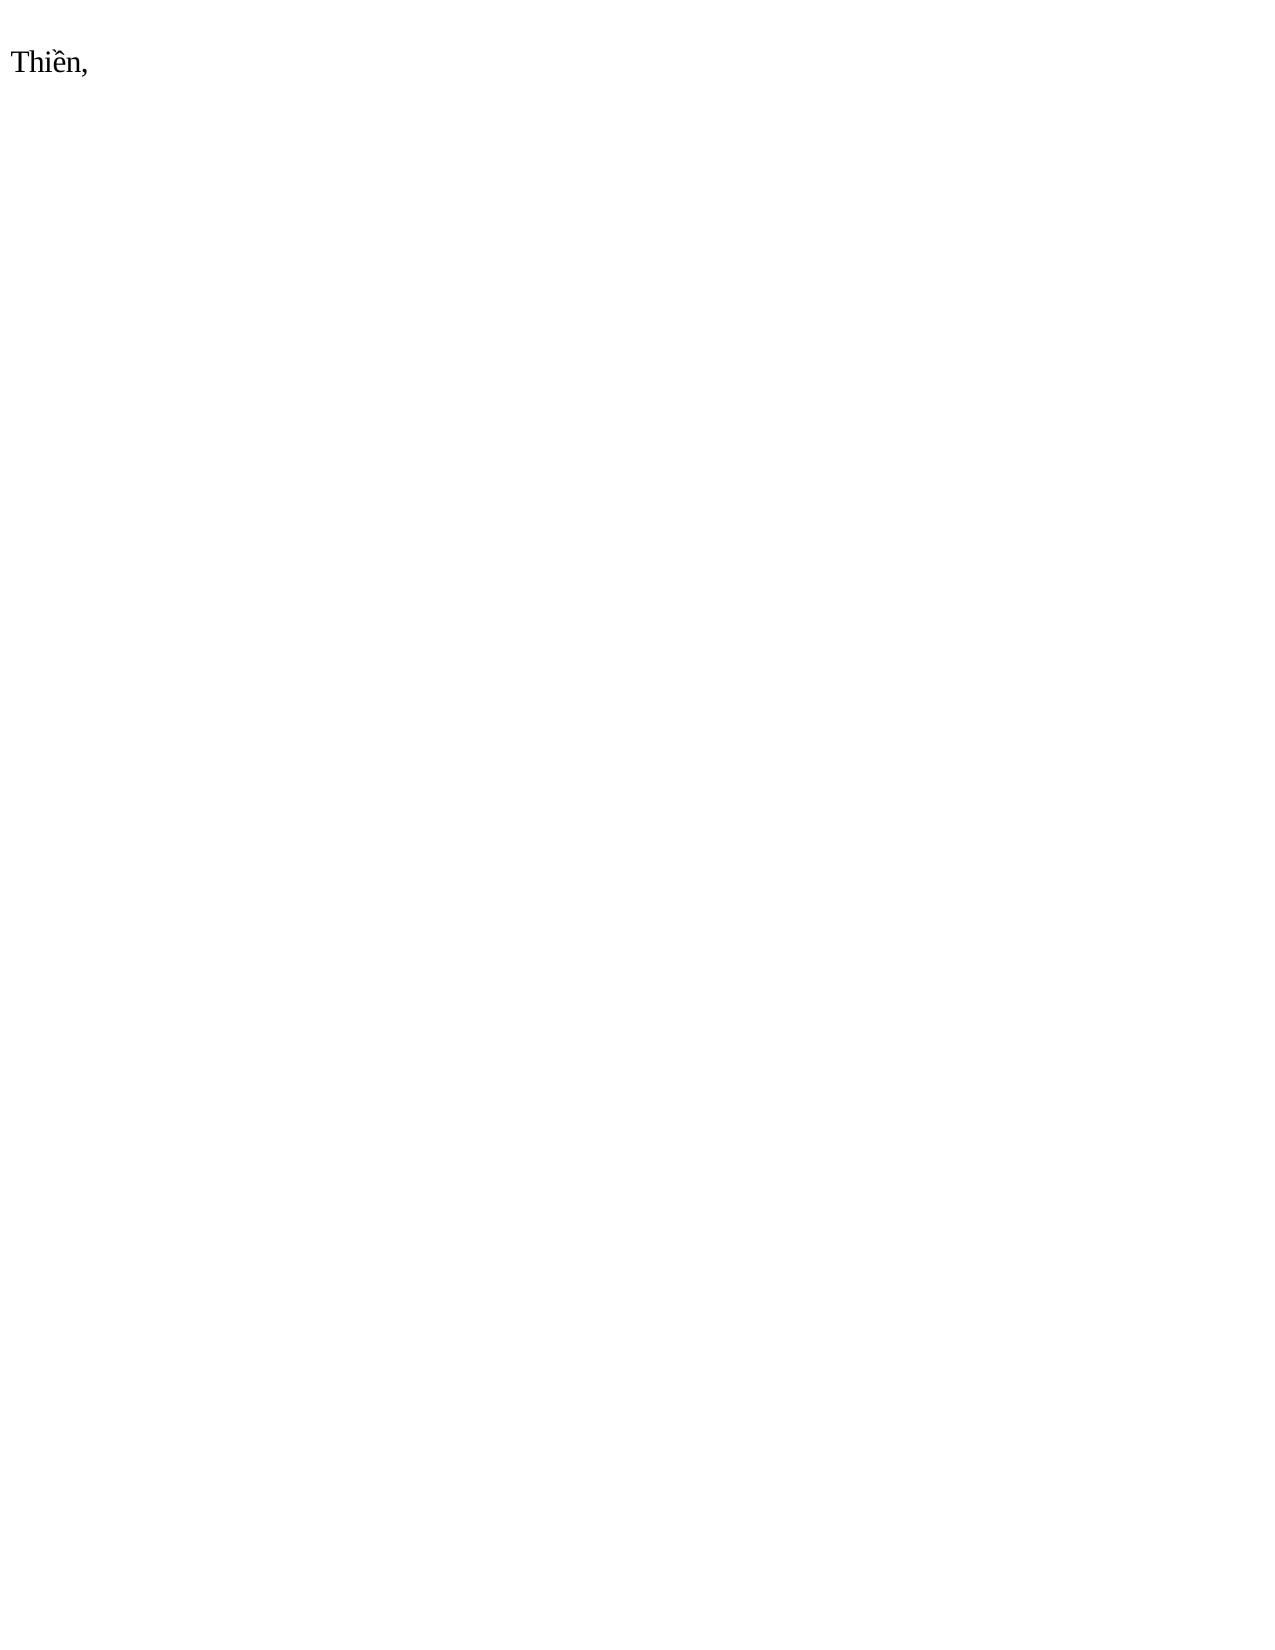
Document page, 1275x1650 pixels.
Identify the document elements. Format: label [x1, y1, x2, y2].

text [10, 44, 1266, 80]
